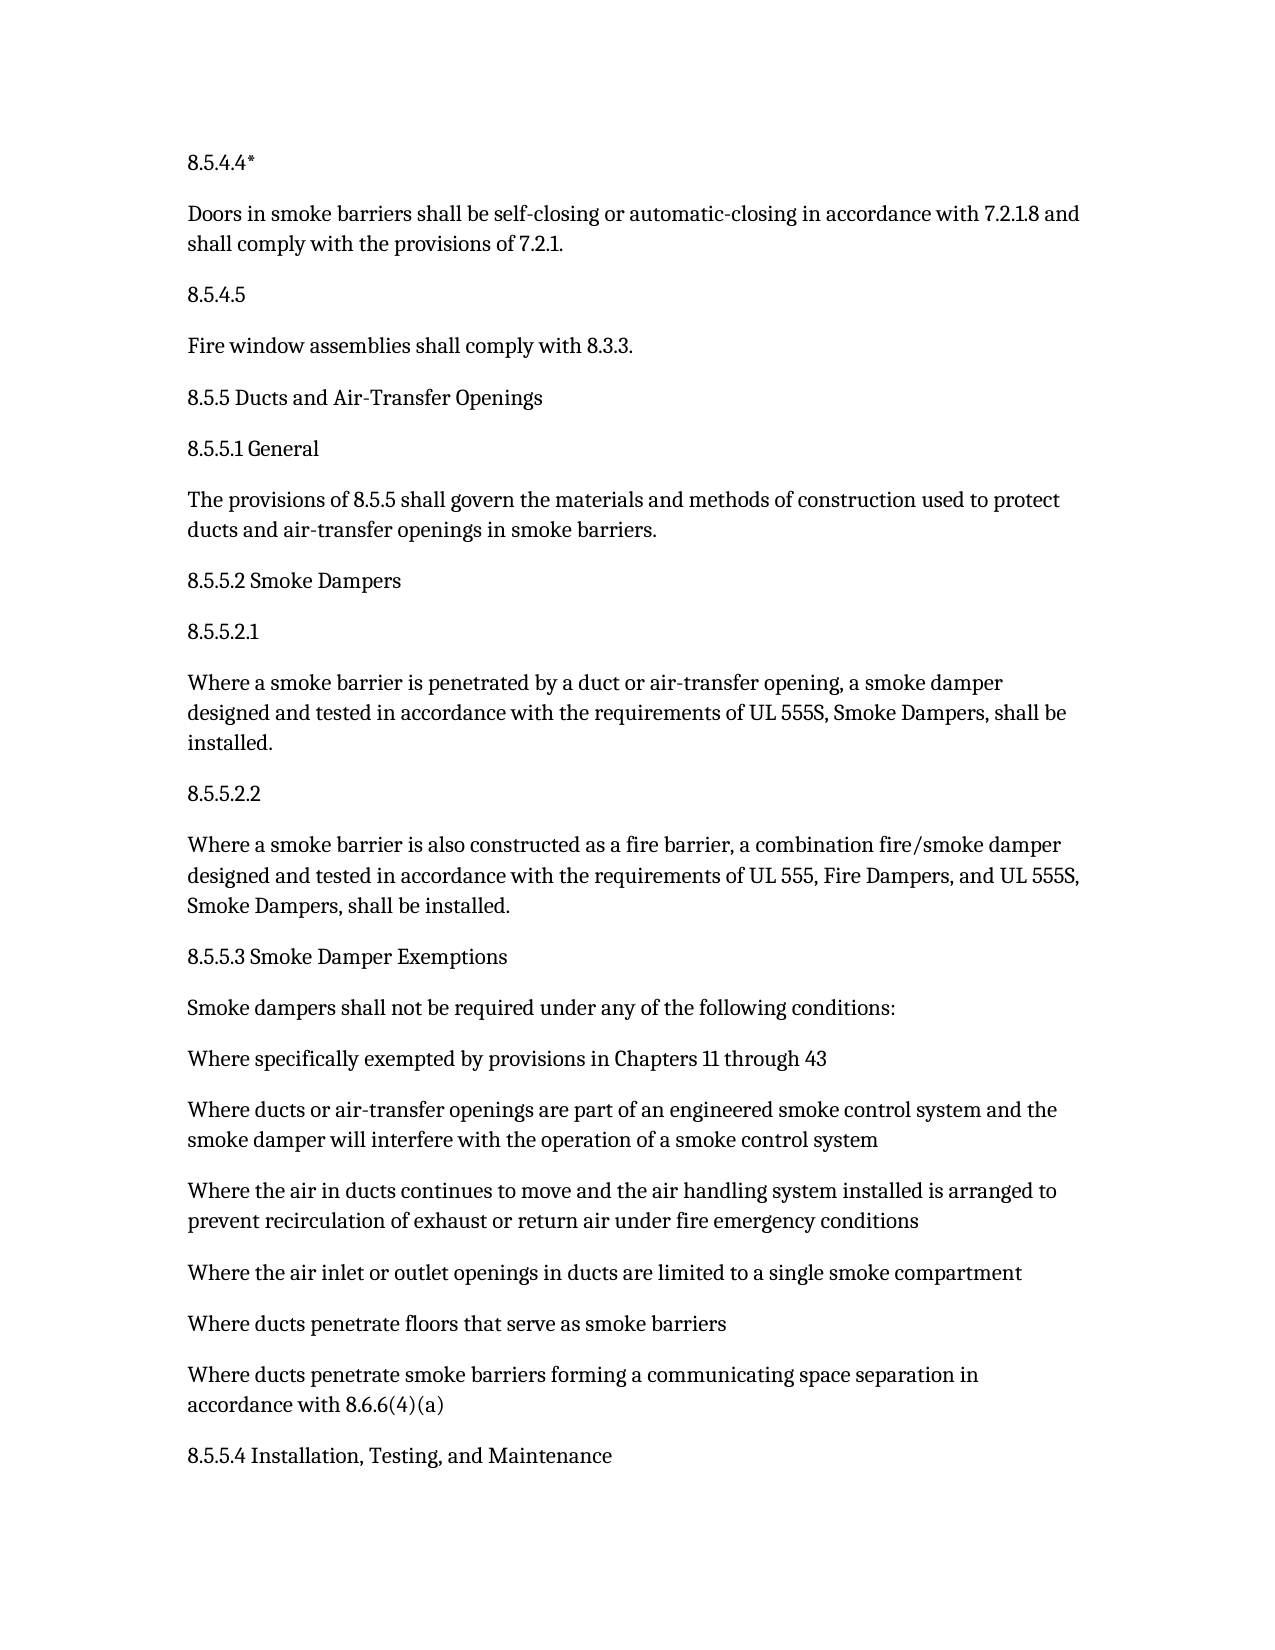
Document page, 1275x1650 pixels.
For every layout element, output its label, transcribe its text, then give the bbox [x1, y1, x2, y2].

text 8.5.4.4* [187, 150, 1087, 176]
text Fire window assemblies shall comply with 8.3.3. [187, 333, 1087, 360]
text 8.5.5.2.2 [187, 781, 1087, 808]
text 8.5.5.3 Smoke Damper Exemptions [187, 944, 1087, 970]
text 8.5.5 Ducts and Air-Transfer Openings [187, 384, 1087, 411]
text Where ducts penetrate smoke barriers forming a communicating space separation in accordance with 8.6.6(4)(a) [187, 1361, 1087, 1418]
text 8.5.5.4 Installation, Testing, and Maintenance [187, 1443, 1087, 1469]
text 8.5.4.5 [187, 282, 1087, 309]
text Where specifically exempted by provisions in Chapters 11 through 43 [187, 1046, 1087, 1072]
text Where ducts penetrate floors that serve as smoke barriers [187, 1310, 1087, 1337]
text The provisions of 8.5.5 shall govern the materials and methods of construction used to protect ducts and air-transfer openings in smoke barriers. [187, 486, 1087, 543]
text Where ducts or air-transfer openings are part of an engineered smoke control system and the smoke damper will interfere with the operation of a smoke control system [187, 1097, 1087, 1153]
text Where a smoke barrier is also constructed as a fire barrier, a combination fire/smoke damper designed and tested in accordance with the requirements of UL 555, Fire Dampers, and UL 555S, Smoke Dampers, shall be installed. [187, 832, 1087, 919]
text Where the air in ducts continues to move and the air handling system installed is arranged to prevent recirculation of exhaust or return air under fire emergency conditions [187, 1178, 1087, 1235]
text 8.5.5.2 Smoke Dampers [187, 568, 1087, 594]
text Where a smoke barrier is penetrated by a duct or air-transfer opening, a smoke damper designed and tested in accordance with the requirements of UL 555S, Smoke Dampers, shall be installed. [187, 670, 1087, 757]
text 8.5.5.2.1 [187, 619, 1087, 645]
text Doors in smoke barriers shall be self-closing or automatic-closing in accordance with 7.2.1.8 and shall comply with the provisions of 7.2.1. [187, 201, 1087, 258]
text 8.5.5.1 General [187, 435, 1087, 462]
text Where the air inlet or outlet openings in ducts are limited to a single smoke compartment [187, 1259, 1087, 1286]
text Smoke dampers shall not be required under any of the following conditions: [187, 995, 1087, 1021]
